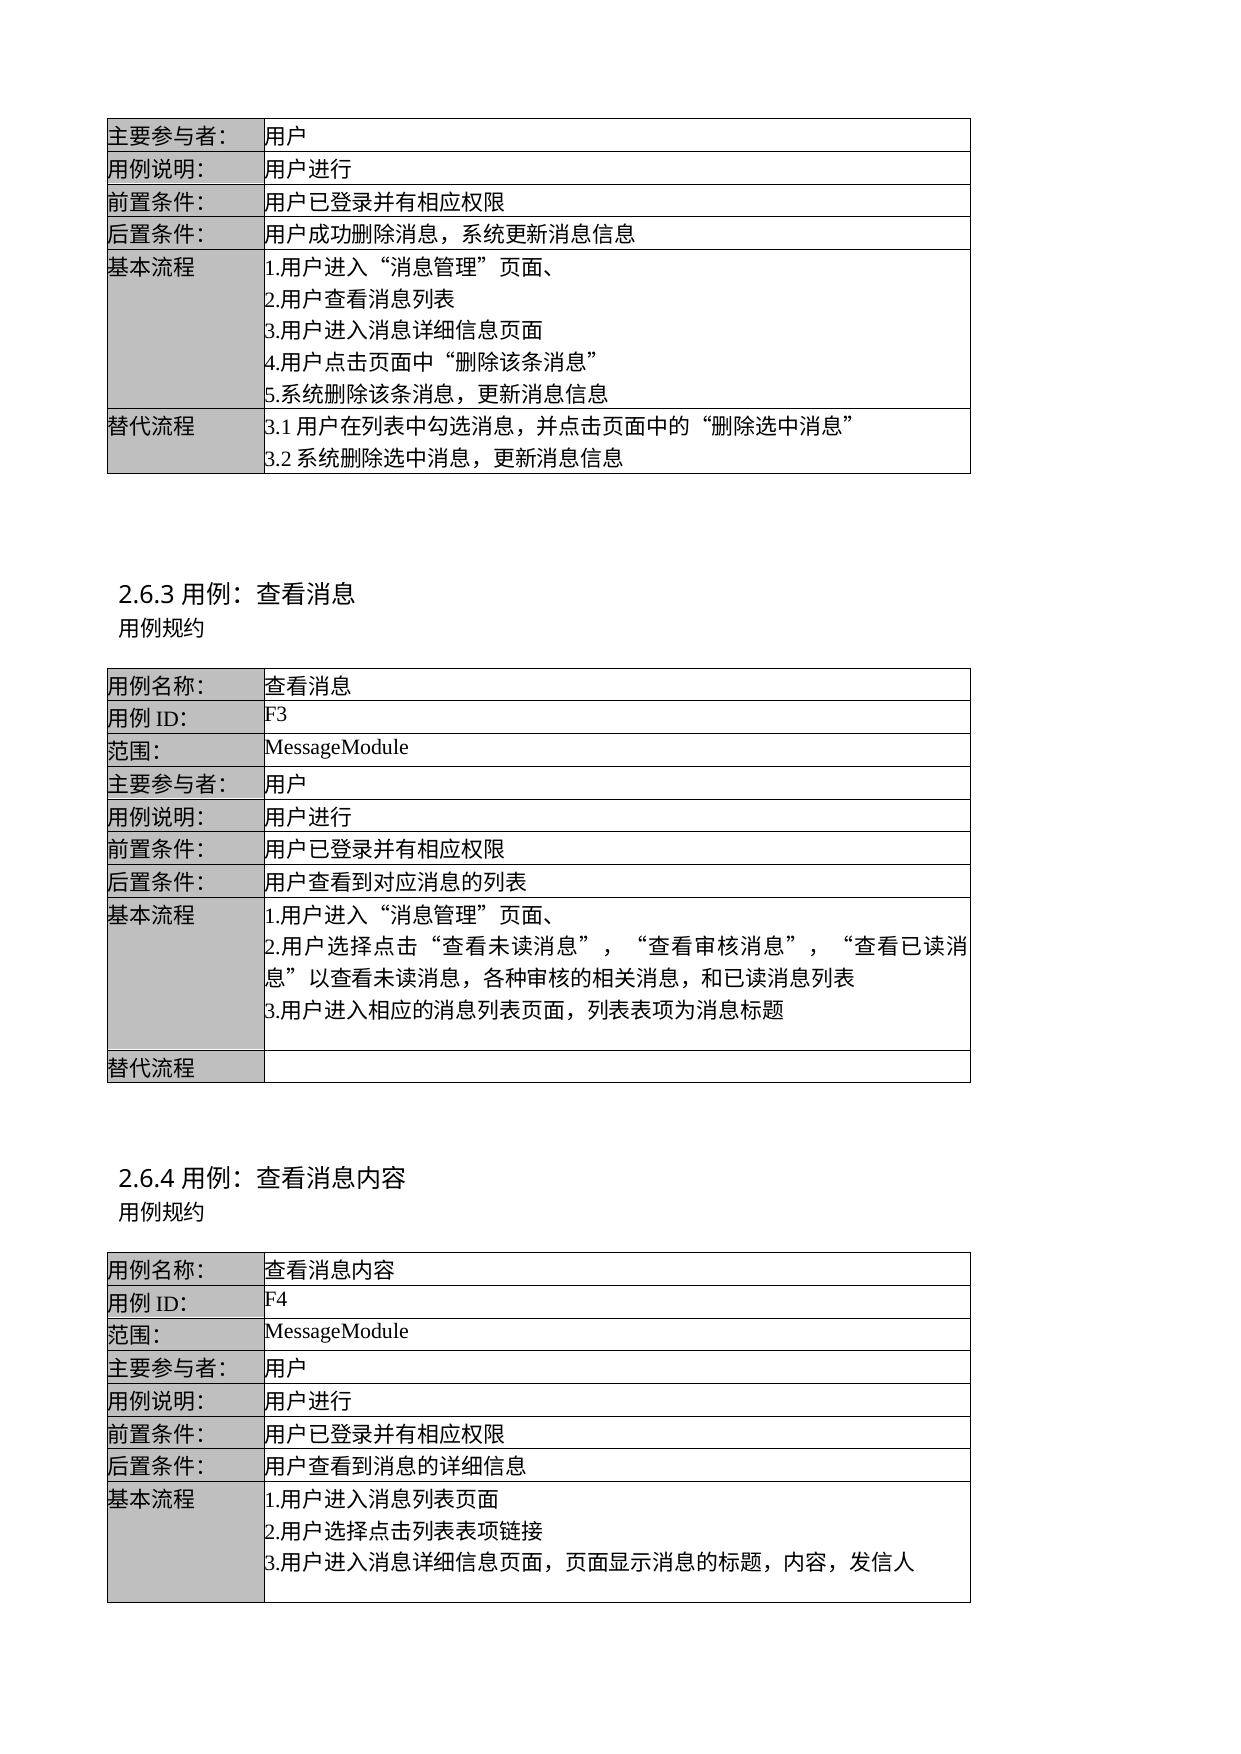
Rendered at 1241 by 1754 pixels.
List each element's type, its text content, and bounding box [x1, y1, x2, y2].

table_cell 后置条件： [108, 1449, 264, 1481]
table_header 查看消息内容 [265, 1253, 970, 1285]
table_cell 用户已登录并有相应权限 [265, 832, 970, 864]
table_cell 用户查看到消息的详细信息 [265, 1449, 970, 1481]
table_cell 用例ID： [108, 1286, 264, 1317]
table_cell MessageModule [265, 1319, 970, 1350]
text 用例规约 [118, 611, 1122, 642]
text 2.6.4 用例：查看消息内容 [118, 1159, 1122, 1195]
table_cell F3 [265, 701, 970, 733]
table_cell 用户已登录并有相应权限 [265, 185, 970, 216]
table_cell 用户 [265, 119, 970, 151]
table_cell 基本流程 [108, 898, 264, 1049]
table_cell 用例说明： [108, 800, 264, 831]
table_cell MessageModule [265, 734, 970, 766]
table_cell 用例说明： [108, 1384, 264, 1416]
text 2.6.3 用例：查看消息 [118, 574, 1122, 611]
table_cell 3.1用户在列表中勾选消息，并点击页面中的“删除选中消息” 3.2系统删除选中消息，更新消息信息 [265, 409, 970, 473]
table_cell 前置条件： [108, 185, 264, 216]
table_cell 用户进行 [265, 800, 970, 831]
text 用例规约 [118, 1195, 1122, 1227]
table_cell 后置条件： [108, 217, 264, 249]
table_cell 1.用户进入“消息管理”页面、 2.用户选择点击“查看未读消息”，“查看审核消息”，“查看已读消息”以查看未读消息，各种审核的相关消息，和已读消息列表 3.用户进入相应的消息列表页面，列表表项为消息标题 [265, 898, 970, 1049]
table_cell F4 [265, 1286, 970, 1317]
table_header 查看消息 [265, 669, 970, 700]
table_cell 后置条件： [108, 865, 264, 897]
table_cell 用例ID： [108, 701, 264, 733]
table_cell 范围： [108, 1319, 264, 1350]
table_cell 1.用户进入消息列表页面 2.用户选择点击列表表项链接 3.用户进入消息详细信息页面，页面显示消息的标题，内容，发信人 [265, 1482, 970, 1602]
table_cell 用例说明： [108, 152, 264, 183]
table_cell 用户查看到对应消息的列表 [265, 865, 970, 897]
table_cell 用户已登录并有相应权限 [265, 1417, 970, 1448]
table_cell 用户进行 [265, 152, 970, 183]
table_cell 用户成功删除消息，系统更新消息信息 [265, 217, 970, 249]
table_cell 基本流程 [108, 250, 264, 408]
table_header 用例名称： [108, 1253, 264, 1285]
table_cell 主要参与者： [108, 119, 264, 151]
table_cell 用户 [265, 1351, 970, 1383]
table_cell [265, 1051, 970, 1082]
table_cell 前置条件： [108, 1417, 264, 1448]
table_cell 替代流程 [108, 409, 264, 473]
table_cell 基本流程 [108, 1482, 264, 1602]
table_cell 主要参与者： [108, 1351, 264, 1383]
table_cell 前置条件： [108, 832, 264, 864]
table_cell 替代流程 [108, 1051, 264, 1082]
table_cell 1.用户进入“消息管理”页面、 2.用户查看消息列表 3.用户进入消息详细信息页面 4.用户点击页面中“删除该条消息” 5.系统删除该条消息，更新消息信息 [265, 250, 970, 408]
table_cell 主要参与者： [108, 767, 264, 798]
table_cell 范围： [108, 734, 264, 766]
table_cell 用户 [265, 767, 970, 798]
table_header 用例名称： [108, 669, 264, 700]
table_cell 用户进行 [265, 1384, 970, 1416]
